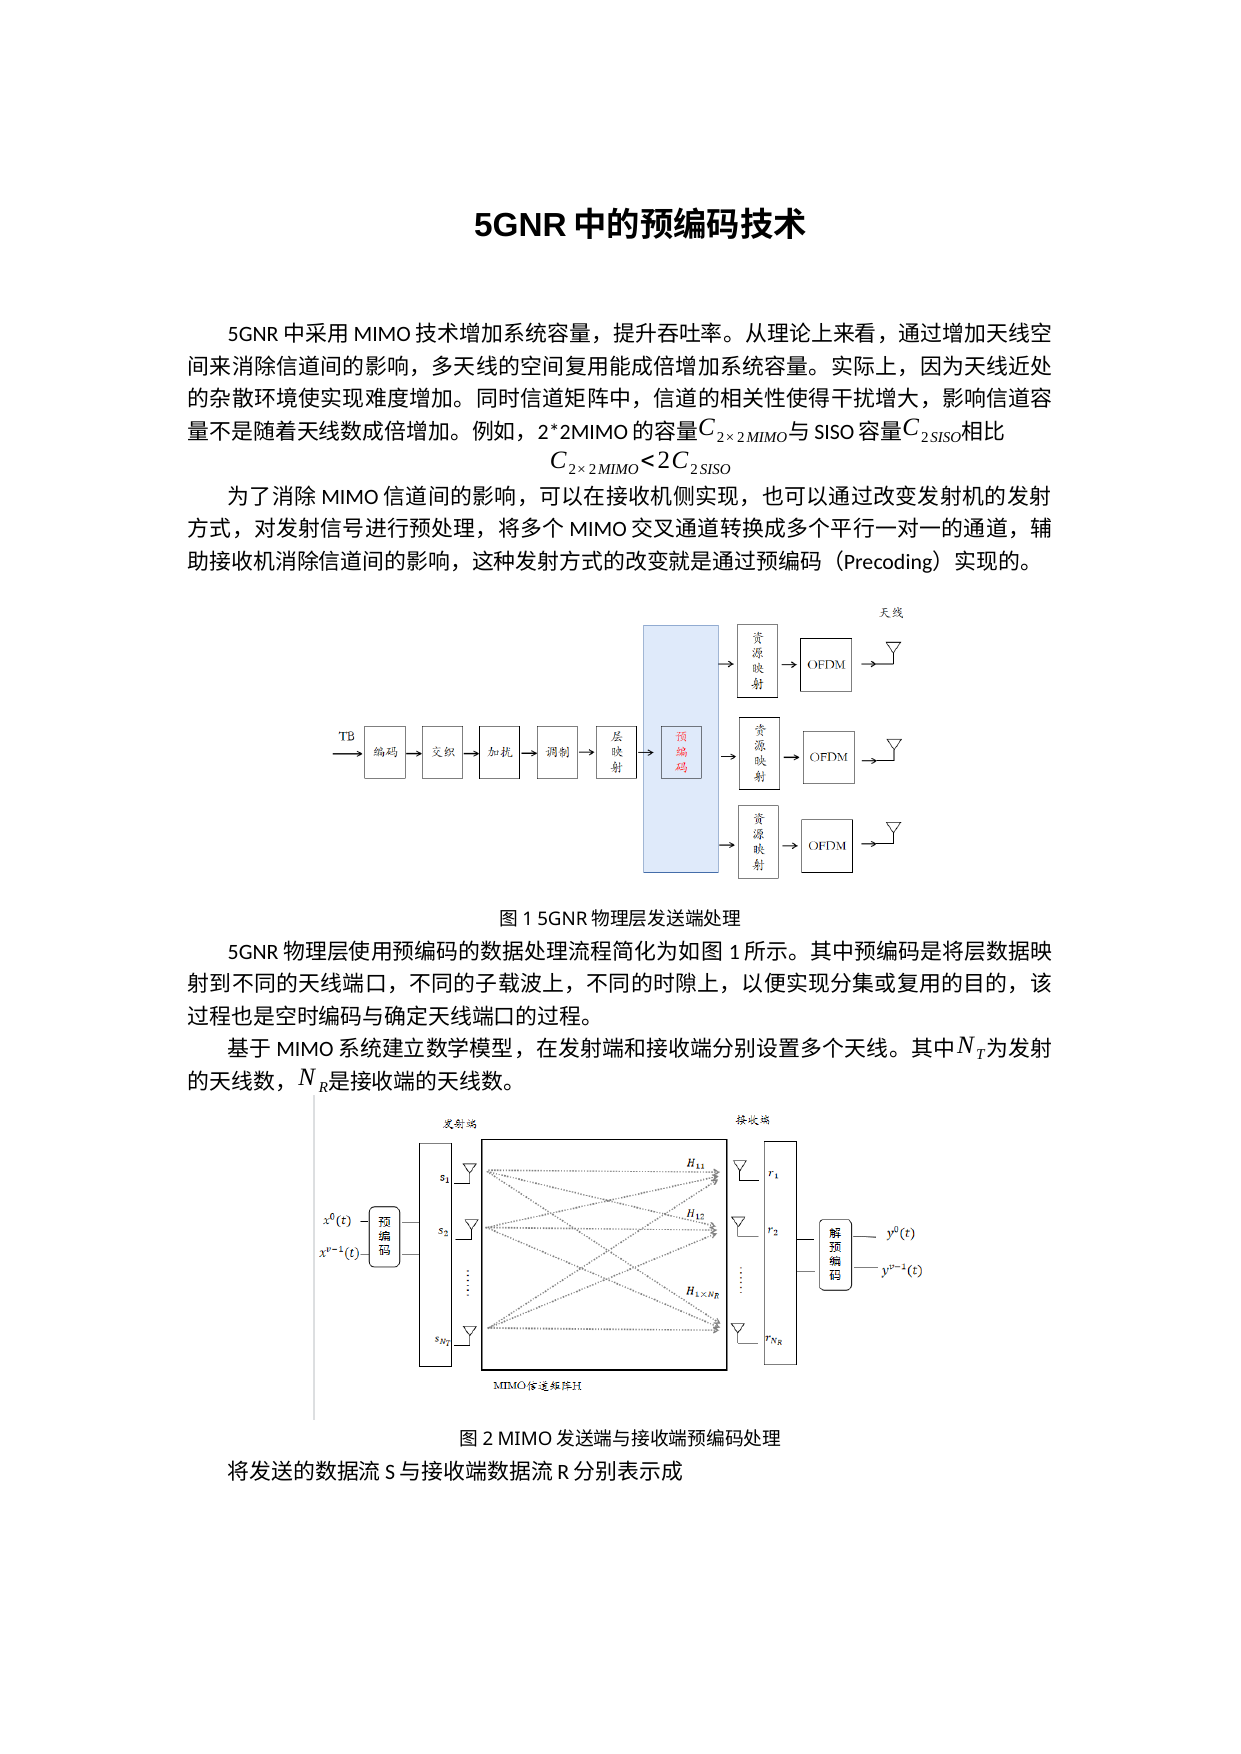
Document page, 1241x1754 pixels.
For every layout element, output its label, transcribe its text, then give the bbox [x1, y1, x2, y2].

text 5GNR物理层使用预编码的数据处理流程简化为如图 1所示。其中预编码是将层数据映射到不同的天线端口，不同的子载波上，不同的时隙上，以便实现分集或复用的目的，该过程也是空时编码与确定天线端口的过程。 [187, 933, 1053, 1031]
text 基于MIMO系统建立数学模型，在发射端和接收端分别设置多个天线。其中为发射的天线数，是接收端的天线数。 [187, 1031, 1053, 1096]
text 图 1 5GNR物理层发送端处理 [187, 901, 1053, 933]
subtitle 5GNR中的预编码技术 [187, 189, 1053, 254]
text 将发送的数据流S与接收端数据流R分别表示成 [187, 1453, 1053, 1486]
text 为了消除MIMO信道间的影响，可以在接收机侧实现，也可以通过改变发射机的发射方式，对发射信号进行预处理，将多个MIMO交叉通道转换成多个平行一对一的通道，辅助接收机消除信道间的影响，这种发射方式的改变就是通过预编码（Precoding）实现的。 [187, 478, 1053, 576]
text 图 2 MIMO发送端与接收端预编码处理 [187, 1421, 1053, 1453]
picture [327, 575, 913, 896]
picture [313, 1095, 928, 1420]
text 5GNR中采用MIMO技术增加系统容量，提升吞吐率。从理论上来看，通过增加天线空间来消除信道间的影响，多天线的空间复用能成倍增加系统容量。实际上，因为天线近处的杂散环境使实现难度增加。同时信道矩阵中，信道的相关性使得干扰增大，影响信道容量不是随着天线数成倍增加。例如，2*2MIMO的容量与SISO容量相比 [187, 316, 1053, 446]
